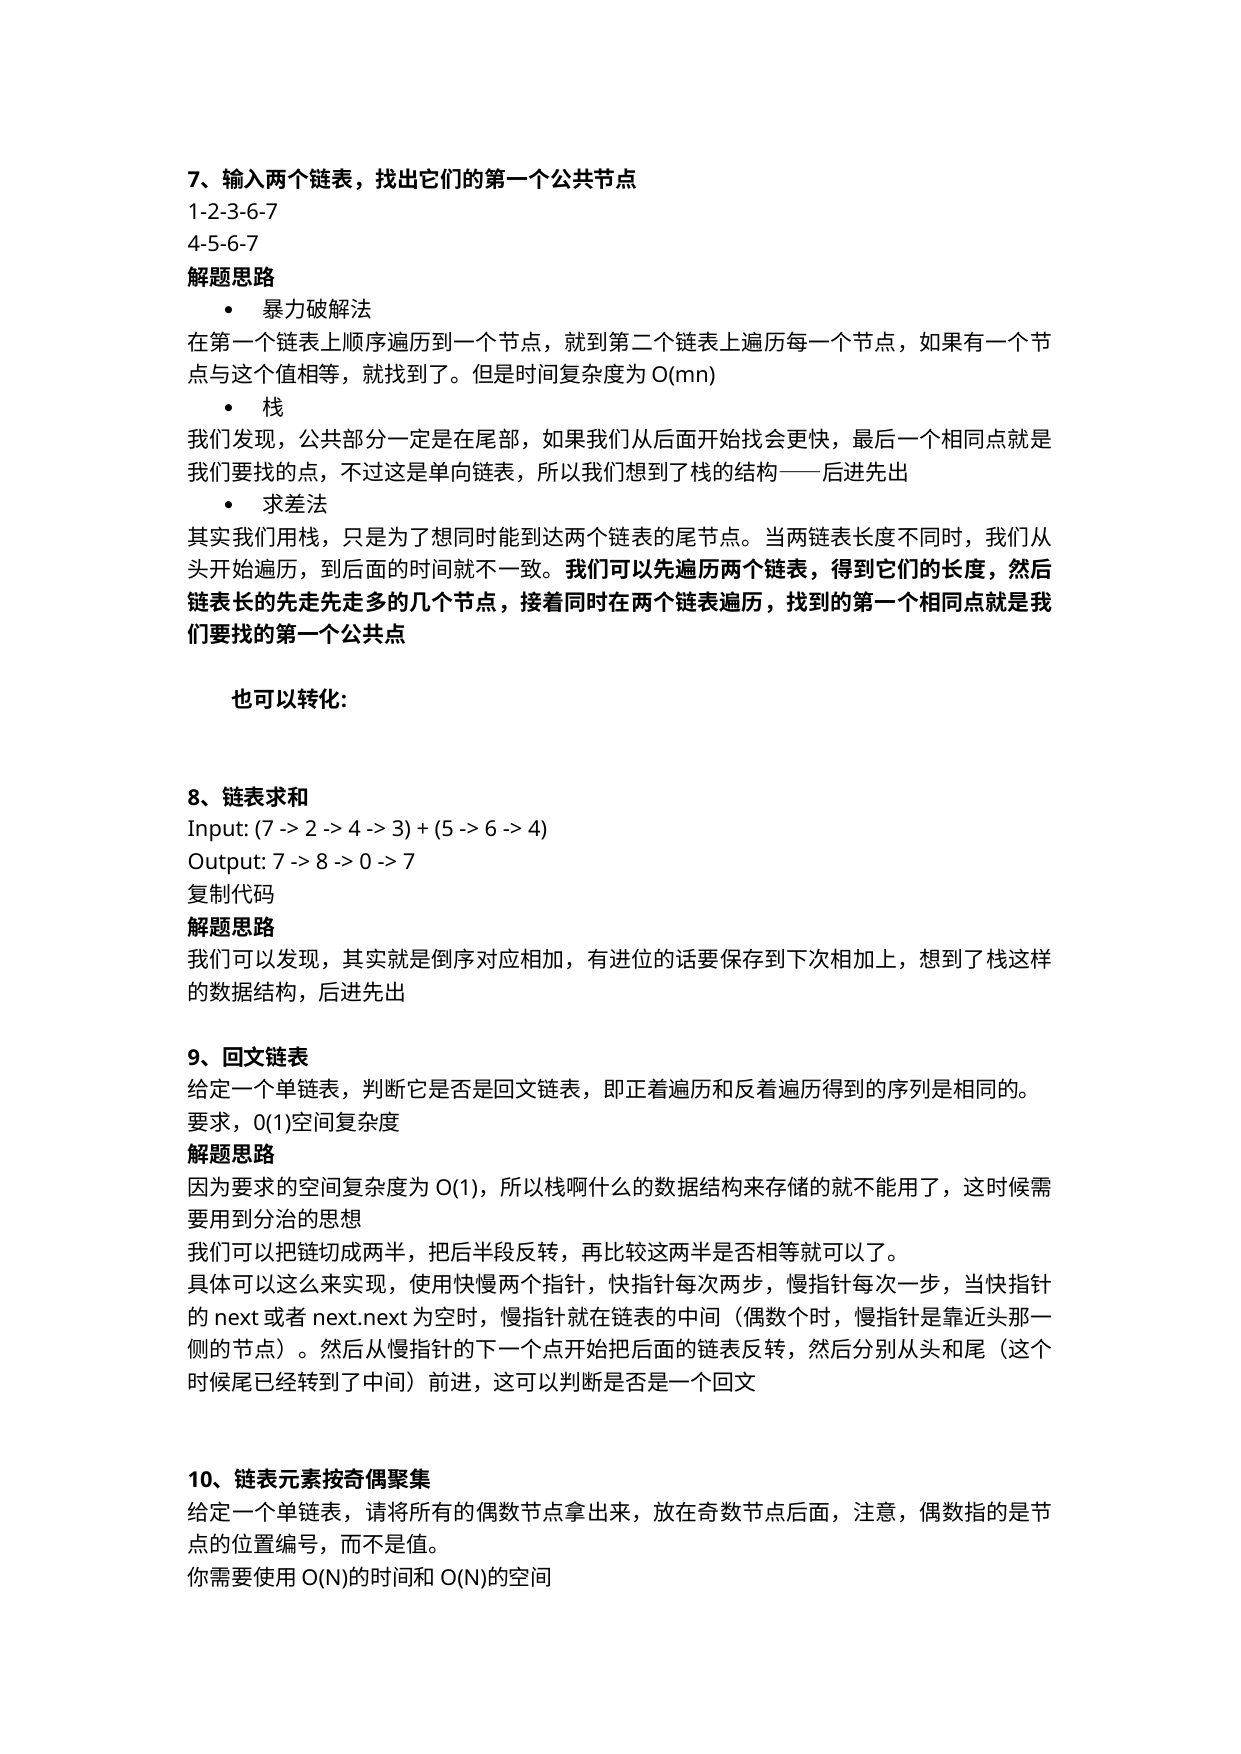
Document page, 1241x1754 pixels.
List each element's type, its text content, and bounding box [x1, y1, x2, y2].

text 其实我们用栈，只是为了想同时能到达两个链表的尾节点。当两链表长度不同时，我们从头开始遍历，到后面的时间就不一致。我们可以先遍历两个链表，得到它们的长度，然后，链表长的先走先走多的几个节点，接着同时在两个链表遍历，找到的第一个相同点就是我们要找的第一个公共点 [187, 519, 1053, 649]
text 我们发现，公共部分一定是在尾部，如果我们从后面开始找会更快，最后一个相同点就是我们要找的点，不过这是单向链表，所以我们想到了栈的结构——后进先出 [187, 422, 1053, 487]
text 解题思路 [187, 909, 1053, 942]
text 4-5-6-7 [187, 227, 1053, 259]
text 你需要使用O(N)的时间和O(N)的空间 [187, 1559, 1053, 1592]
text 给定一个单链表，请将所有的偶数节点拿出来，放在奇数节点后面，注意，偶数指的是节点的位置编号，而不是值。 [187, 1494, 1053, 1559]
text Input: (7 -> 2 -> 4 -> 3) + (5 -> 6 -> 4) [187, 812, 1053, 844]
text 要求，0(1)空间复杂度 [187, 1104, 1053, 1137]
text 解题思路 [187, 259, 1053, 292]
text 9、回文链表 [187, 1007, 1053, 1072]
text 也可以转化: [187, 682, 1053, 714]
text 在第一个链表上顺序遍历到一个节点，就到第二个链表上遍历每一个节点，如果有一个节点与这个值相等，就找到了。但是时间复杂度为O(mn) [187, 324, 1053, 389]
text 我们可以把链切成两半，把后半段反转，再比较这两半是否相等就可以了。 [187, 1234, 1053, 1267]
text 1-2-3-6-7 [187, 194, 1053, 227]
text Output: 7 -> 8 -> 0 -> 7 [187, 844, 1053, 877]
list 栈 [225, 389, 1053, 422]
text 复制代码 [187, 877, 1053, 909]
text 因为要求的空间复杂度为O(1)，所以栈啊什么的数据结构来存储的就不能用了，这时候需要用到分治的思想 [187, 1169, 1053, 1234]
text 10、链表元素按奇偶聚集 [187, 1462, 1053, 1494]
list 暴力破解法 [225, 292, 1053, 324]
list 求差法 [225, 487, 1053, 519]
text 给定一个单链表，判断它是否是回文链表，即正着遍历和反着遍历得到的序列是相同的。 [187, 1072, 1053, 1104]
text 8、链表求和 [187, 779, 1053, 812]
text 我们可以发现，其实就是倒序对应相加，有进位的话要保存到下次相加上，想到了栈这样的数据结构，后进先出 [187, 942, 1053, 1007]
text 7、输入两个链表，找出它们的第一个公共节点 [187, 162, 1053, 194]
text 具体可以这么来实现，使用快慢两个指针，快指针每次两步，慢指针每次一步，当快指针的next或者next.next为空时，慢指针就在链表的中间（偶数个时，慢指针是靠近头那一侧的节点）。然后从慢指针的下一个点开始把后面的链表反转，然后分别从头和尾（这个时候尾已经转到了中间）前进，这可以判断是否是一个回文 [187, 1267, 1053, 1397]
text 解题思路 [187, 1137, 1053, 1169]
